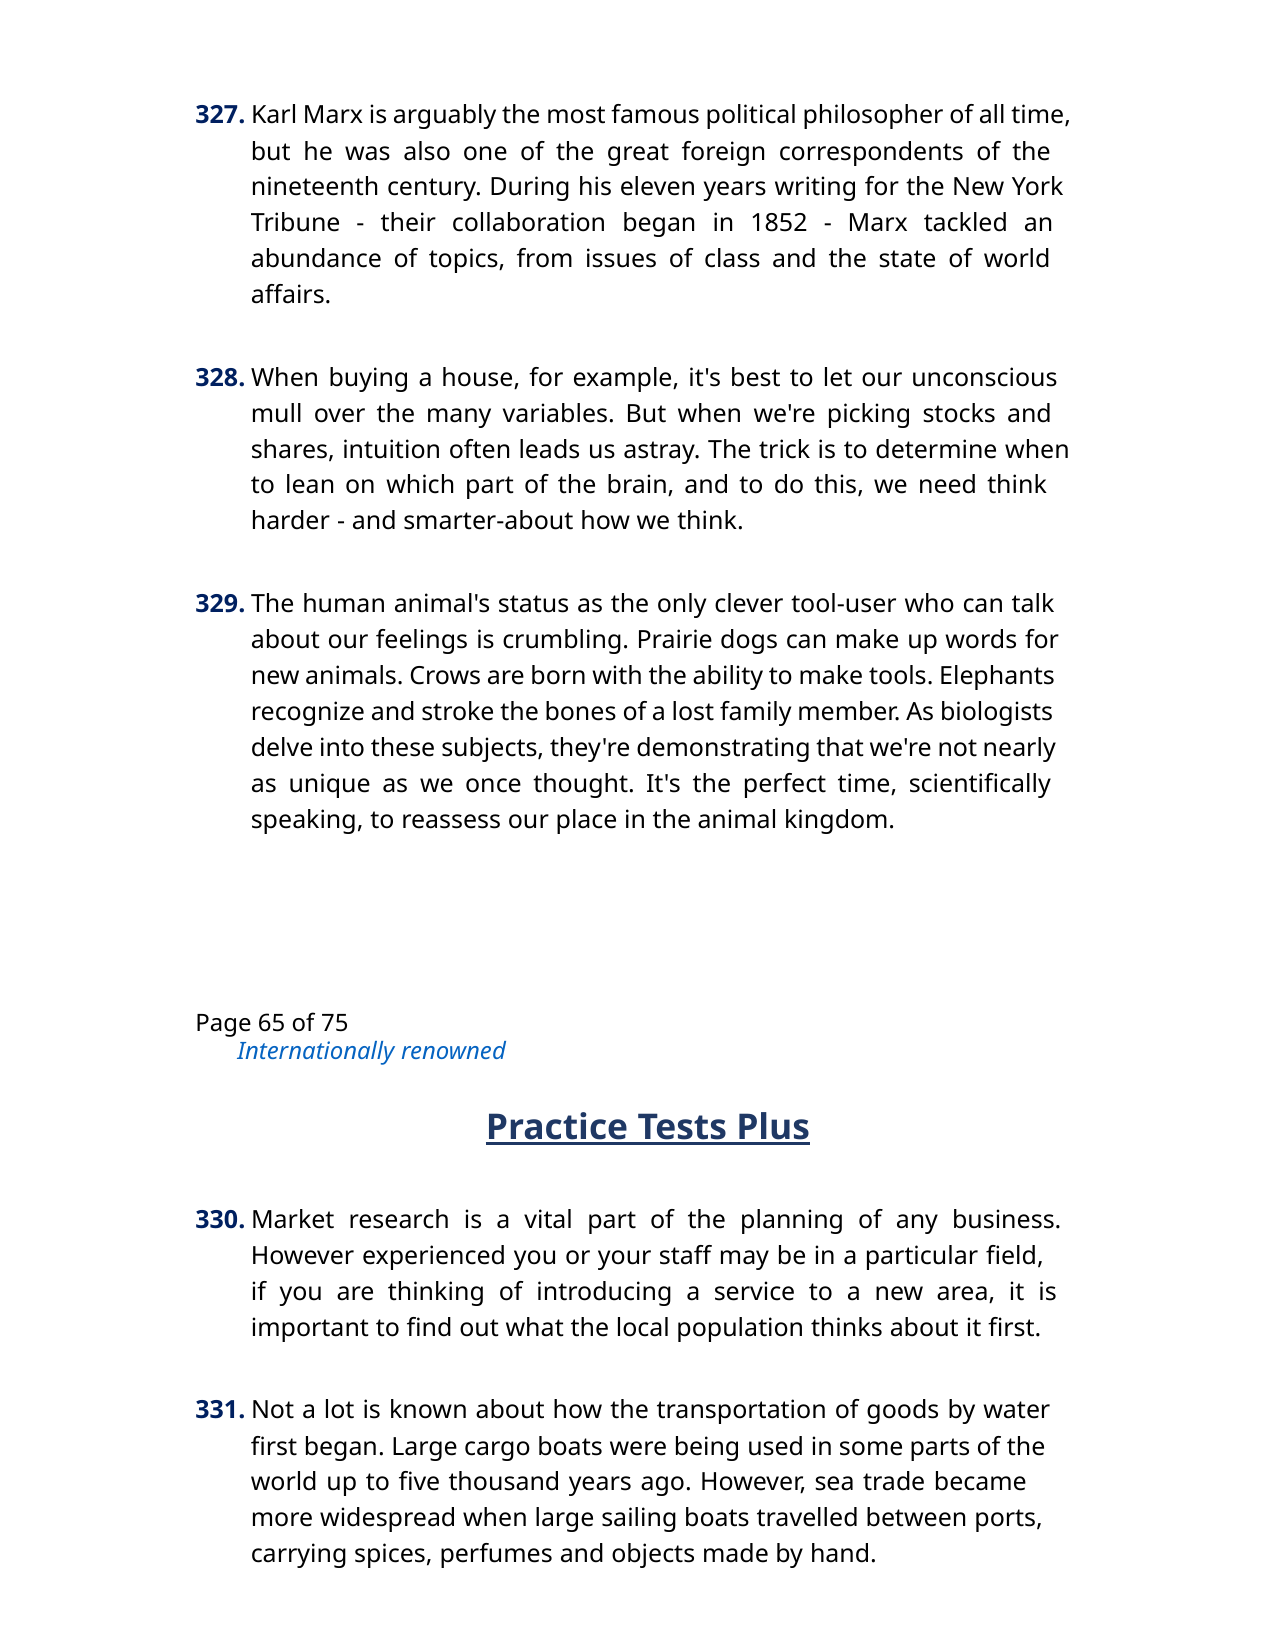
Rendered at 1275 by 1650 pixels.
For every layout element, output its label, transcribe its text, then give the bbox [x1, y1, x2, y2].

text carrying spices, perfumes and objects made by hand. [195, 1534, 1125, 1570]
text but he was also one of the great foreign correspondents of the [195, 131, 1125, 167]
text recognize and stroke the bones of a lost family member. As biologists [195, 692, 1125, 727]
text more widespread when large sailing boats travelled between ports, [195, 1498, 1125, 1534]
text speaking, to reassess our place in the animal kingdom. [195, 799, 1125, 835]
text harder - and smarter-about how we think. [195, 501, 1125, 537]
text to lean on which part of the brain, and to do this, we need think [195, 465, 1125, 501]
text new animals. Crows are born with the ability to make tools. Elephants [195, 656, 1125, 692]
text abundance of topics, from issues of class and the state of world [195, 239, 1125, 275]
text Tribune - their collaboration began in 1852 - Marx tackled an [195, 203, 1125, 239]
text 329. The human animal's status as the only clever tool-user who can talk [195, 584, 1125, 620]
text Page 65 of 75 [195, 1006, 1125, 1038]
text delve into these subjects, they're demonstrating that we're not nearly [195, 727, 1125, 763]
text if you are thinking of introducing a service to a new area, it is [195, 1271, 1125, 1307]
text 327. Karl Marx is arguably the most famous political philosopher of all time, [195, 95, 1125, 131]
text 331. Not a lot is known about how the transportation of goods by water [195, 1390, 1125, 1426]
text important to find out what the local population thinks about it first. [195, 1307, 1125, 1343]
text However experienced you or your staff may be in a particular field, [195, 1236, 1125, 1271]
text nineteenth century. During his eleven years writing for the New York [195, 167, 1125, 203]
text first began. Large cargo boats were being used in some parts of the [195, 1426, 1125, 1462]
text mull over the many variables. But when we're picking stocks and [195, 393, 1125, 429]
text world up to five thousand years ago. However, sea trade became [195, 1462, 1125, 1498]
text 330. Market research is a vital part of the planning of any business. [195, 1199, 1125, 1236]
text as unique as we once thought. It's the perfect time, scientifically [195, 763, 1125, 799]
text about our feelings is crumbling. Prairie dogs can make up words for [195, 620, 1125, 656]
text shares, intuition often leads us astray. The trick is to determine when [195, 429, 1125, 465]
text Practice Tests Plus [195, 1090, 1125, 1152]
text 328. When buying a house, for example, it's best to let our unconscious [195, 357, 1125, 393]
text affairs. [195, 275, 1125, 311]
text Internationally renowned [195, 1038, 1125, 1065]
